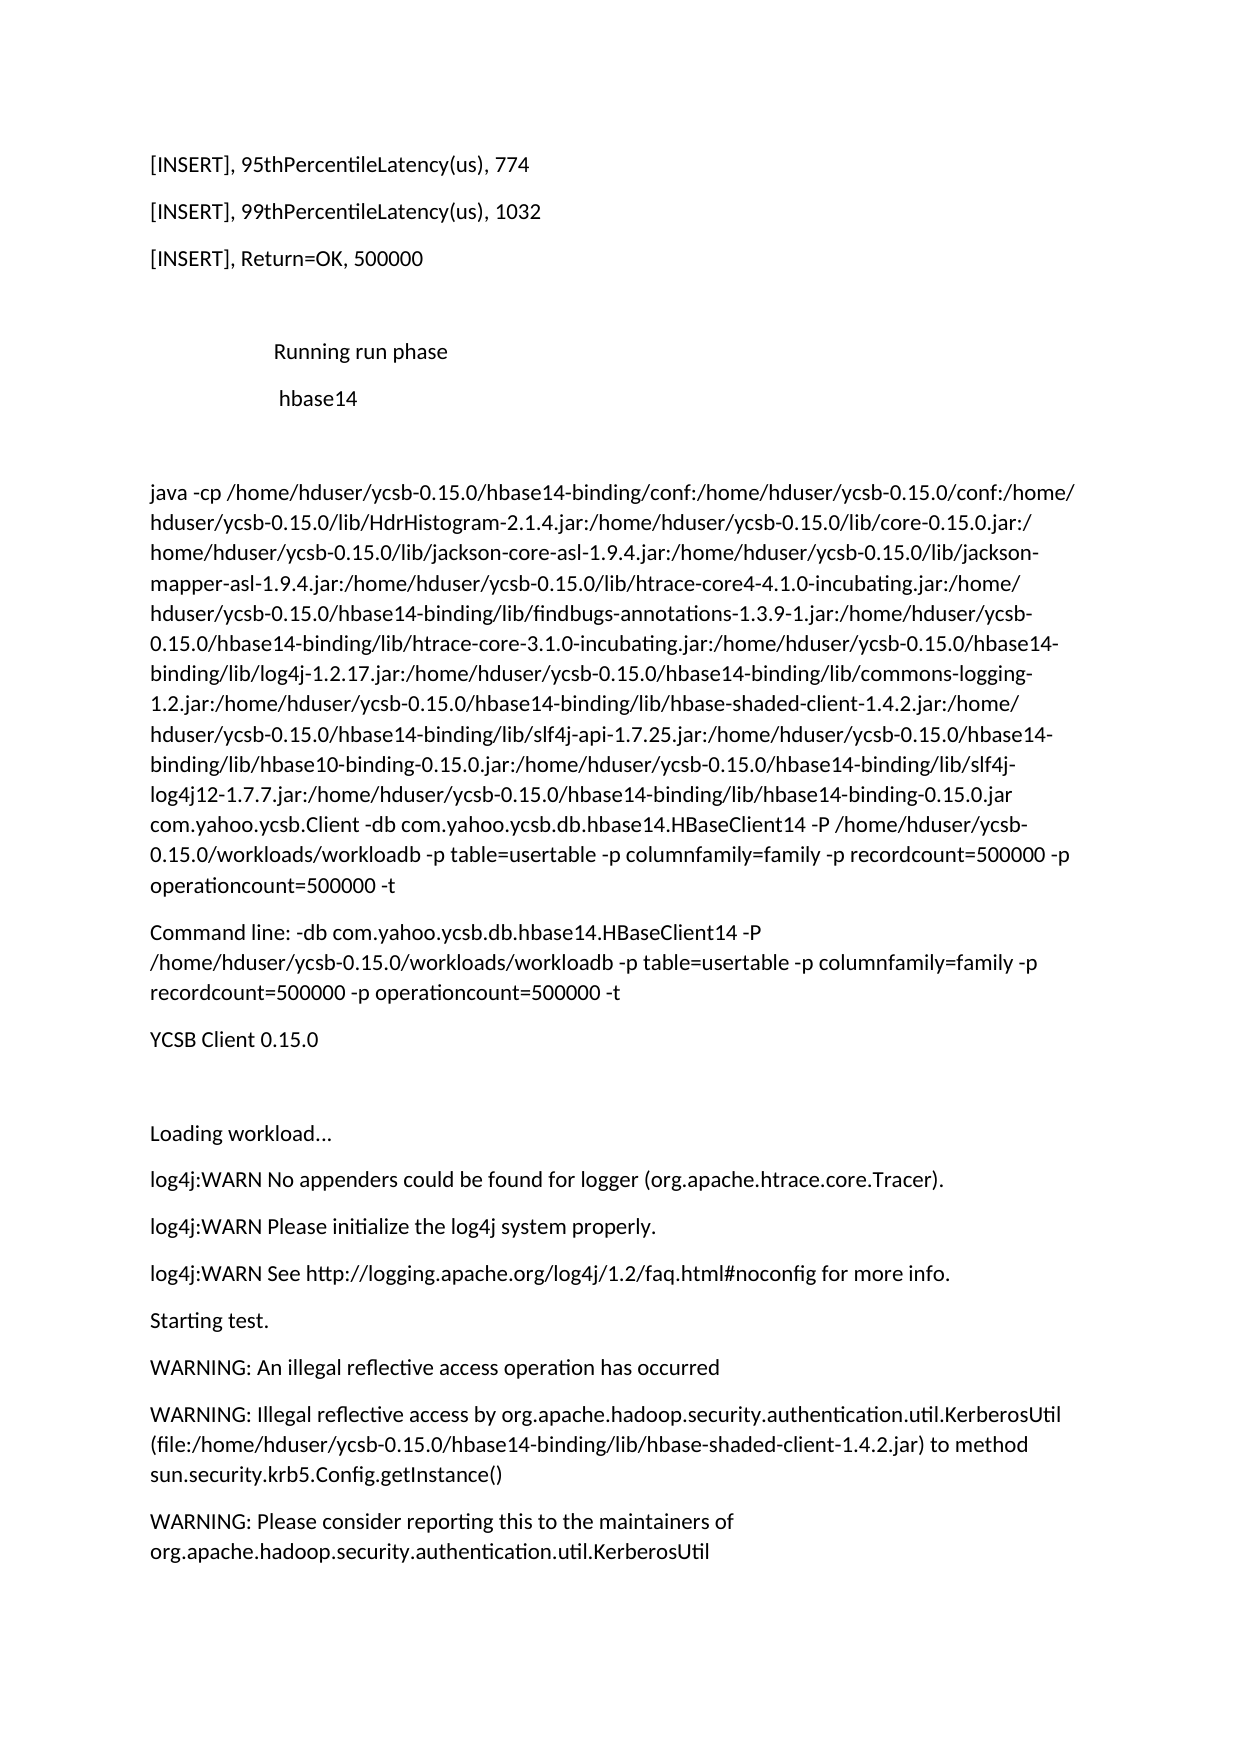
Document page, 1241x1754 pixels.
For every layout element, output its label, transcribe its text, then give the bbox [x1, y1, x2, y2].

text Command line: -db com.yahoo.ycsb.db.hbase14.HBaseClient14 -P /home/hduser/ycsb-0.15.0/workloads/workloadb -p table=usertable -p columnfamily=family -p recordcount=500000 -p operationcount=500000 -t [150, 918, 1090, 1006]
text WARNING: Illegal reflective access by org.apache.hadoop.security.authentication.util.KerberosUtil (file:/home/hduser/ycsb-0.15.0/hbase14-binding/lib/hbase-shaded-client-1.4.2.jar) to method sun.security.krb5.Config.getInstance() [150, 1400, 1090, 1488]
text Loading workload... [150, 1119, 1090, 1147]
text [INSERT], 99thPercentileLatency(us), 1032 [150, 197, 1090, 225]
text log4j:WARN Please initialize the log4j system properly. [150, 1212, 1090, 1241]
text Running run phase [150, 337, 1090, 366]
text hbase14 [150, 384, 1090, 412]
text java -cp /home/hduser/ycsb-0.15.0/hbase14-binding/conf:/home/hduser/ycsb-0.15.0/conf:/home/hduser/ycsb-0.15.0/lib/HdrHistogram-2.1.4.jar:/home/hduser/ycsb-0.15.0/lib/core-0.15.0.jar:/home/hduser/ycsb-0.15.0/lib/jackson-core-asl-1.9.4.jar:/home/hduser/ycsb-0.15.0/lib/jackson-mapper-asl-1.9.4.jar:/home/hduser/ycsb-0.15.0/lib/htrace-core4-4.1.0-incubating.jar:/home/hduser/ycsb-0.15.0/hbase14-binding/lib/findbugs-annotations-1.3.9-1.jar:/home/hduser/ycsb-0.15.0/hbase14-binding/lib/htrace-core-3.1.0-incubating.jar:/home/hduser/ycsb-0.15.0/hbase14-binding/lib/log4j-1.2.17.jar:/home/hduser/ycsb-0.15.0/hbase14-binding/lib/commons-logging-1.2.jar:/home/hduser/ycsb-0.15.0/hbase14-binding/lib/hbase-shaded-client-1.4.2.jar:/home/hduser/ycsb-0.15.0/hbase14-binding/lib/slf4j-api-1.7.25.jar:/home/hduser/ycsb-0.15.0/hbase14-binding/lib/hbase10-binding-0.15.0.jar:/home/hduser/ycsb-0.15.0/hbase14-binding/lib/slf4j-log4j12-1.7.7.jar:/home/hduser/ycsb-0.15.0/hbase14-binding/lib/hbase14-binding-0.15.0.jar com.yahoo.ycsb.Client -db com.yahoo.ycsb.db.hbase14.HBaseClient14 -P /home/hduser/ycsb-0.15.0/workloads/workloadb -p table=usertable -p columnfamily=family -p recordcount=500000 -p operationcount=500000 -t [150, 478, 1090, 899]
text log4j:WARN See http://logging.apache.org/log4j/1.2/faq.html#noconfig for more info. [150, 1259, 1090, 1287]
text WARNING: Please consider reporting this to the maintainers of org.apache.hadoop.security.authentication.util.KerberosUtil [150, 1507, 1090, 1566]
text WARNING: An illegal reflective access operation has occurred [150, 1353, 1090, 1381]
text [INSERT], Return=OK, 500000 [150, 244, 1090, 272]
text YCSB Client 0.15.0 [150, 1025, 1090, 1053]
text Starting test. [150, 1306, 1090, 1334]
text [INSERT], 95thPercentileLatency(us), 774 [150, 150, 1090, 178]
text log4j:WARN No appenders could be found for logger (org.apache.htrace.core.Tracer). [150, 1166, 1090, 1194]
